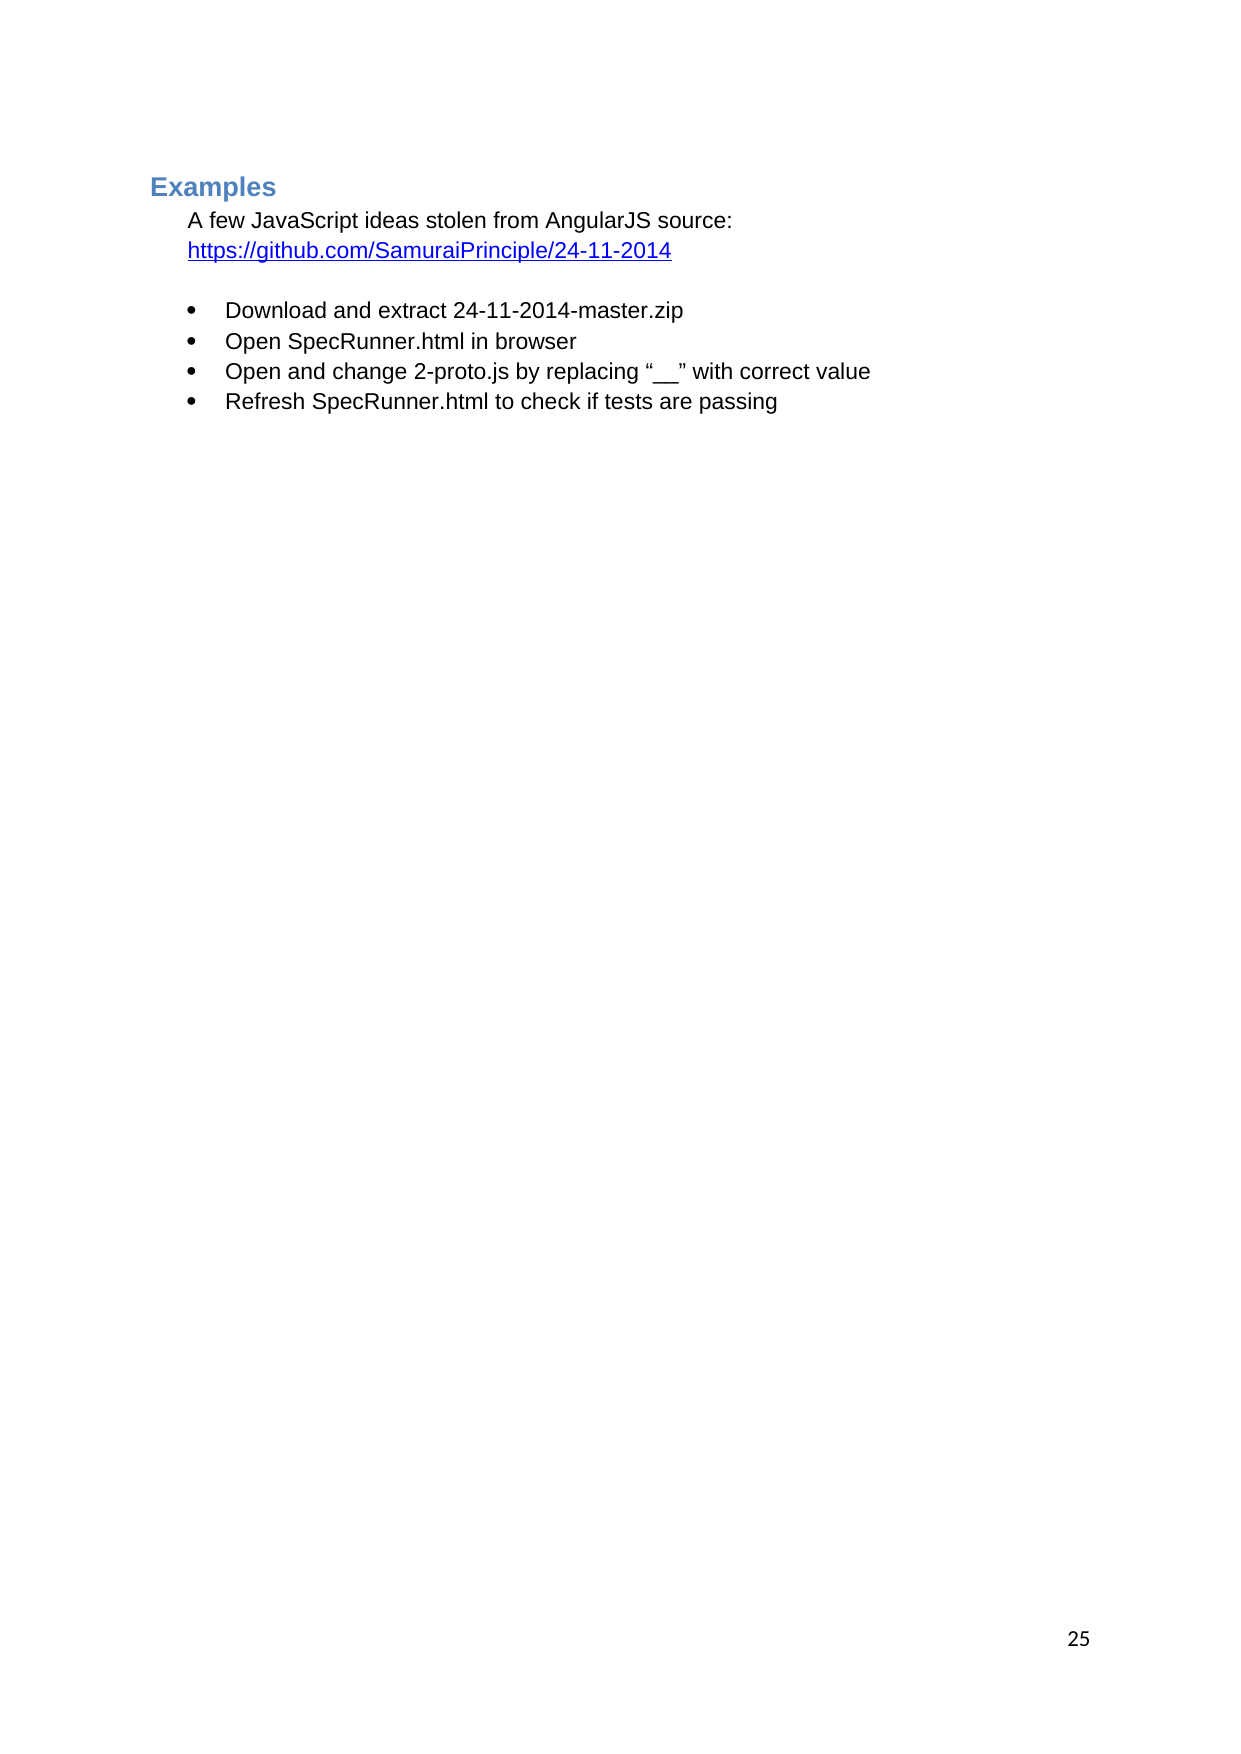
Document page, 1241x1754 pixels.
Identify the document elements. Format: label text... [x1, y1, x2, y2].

list Download and extract 24-11-2014-master.zip [187, 297, 1090, 324]
list A few JavaScript ideas stolen from AngularJS source: https://github.com/SamuraiPrinciple/24-11-2014 [187, 207, 1090, 263]
list Refresh SpecRunner.html to check if tests are passing [187, 388, 1090, 414]
list Open and change 2-proto.js by replacing “__” with correct value [187, 358, 1090, 384]
subtitle Examples [150, 171, 1090, 202]
list Open SpecRunner.html in browser [187, 328, 1090, 354]
